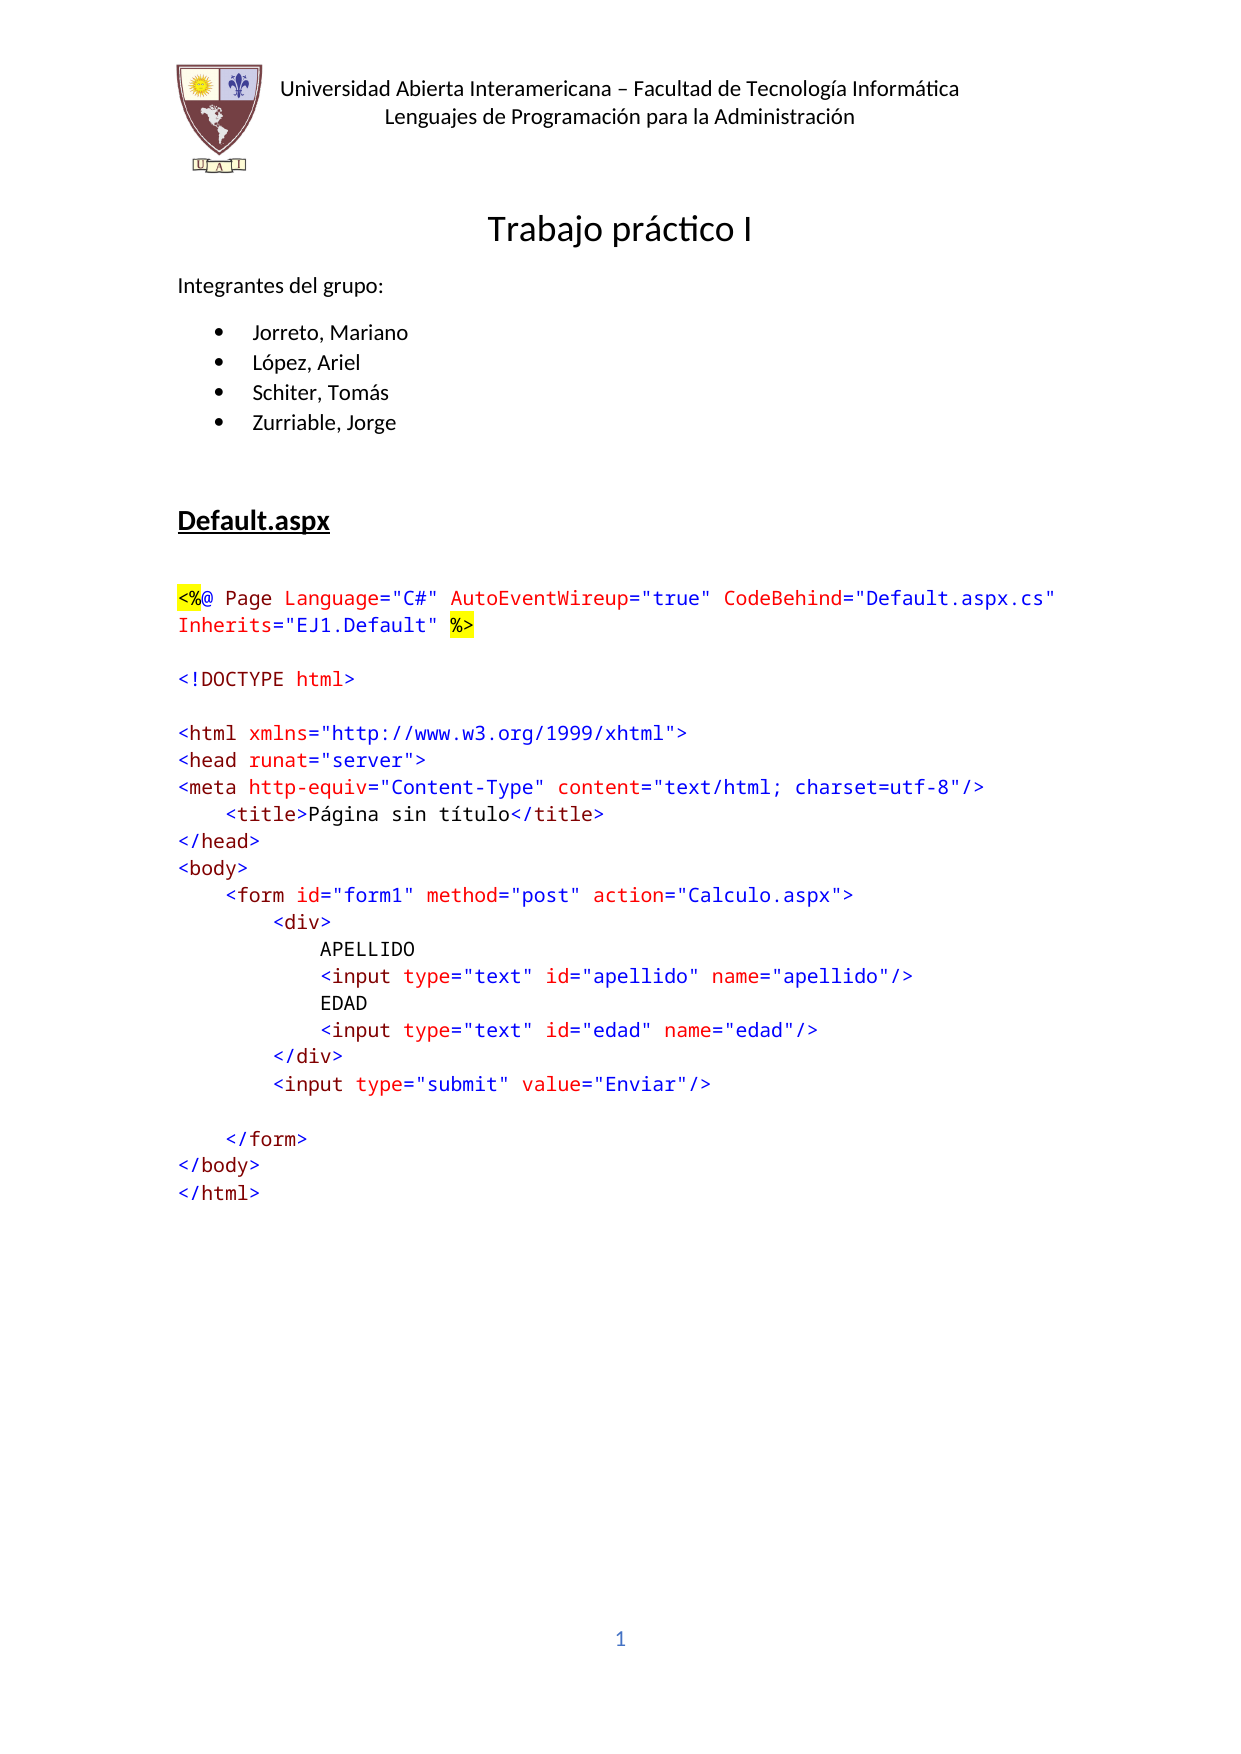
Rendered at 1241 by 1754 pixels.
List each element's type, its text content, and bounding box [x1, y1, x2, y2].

text <meta http-equiv="Content-Type" content="text/html; charset=utf-8"/> [177, 773, 1063, 800]
text </body> [177, 1152, 1063, 1179]
text <input type="submit" value="Enviar"/> [177, 1070, 1063, 1097]
text </div> [177, 1043, 1063, 1070]
text <%@ Page Language="C#" AutoEventWireup="true" CodeBehind="Default.aspx.cs" Inherits="EJ1.Default" %> [177, 584, 1063, 638]
text </head> [177, 827, 1063, 854]
list Jorreto, Mariano [215, 318, 1063, 346]
text <div> [177, 908, 1063, 935]
text <body> [177, 854, 1063, 881]
text EDAD [177, 989, 1063, 1016]
list Zurriable, Jorge [215, 408, 1063, 436]
text Default.aspx [177, 502, 1063, 538]
text <html xmlns="http://www.w3.org/1999/xhtml"> [177, 719, 1063, 746]
text <!DOCTYPE html> [177, 665, 1063, 692]
text <input type="text" id="apellido" name="apellido"/> [177, 962, 1063, 989]
text </html> [177, 1179, 1063, 1206]
text </form> [177, 1125, 1063, 1152]
list López, Ariel [215, 348, 1063, 376]
text Trabajo práctico I [177, 205, 1063, 251]
text APELLIDO [177, 935, 1063, 962]
picture [159, 57, 280, 177]
text <form id="form1" method="post" action="Calculo.aspx"> [177, 881, 1063, 908]
text <head runat="server"> [177, 746, 1063, 773]
text Integrantes del grupo: [177, 271, 1063, 299]
list Schiter, Tomás [215, 378, 1063, 406]
text <input type="text" id="edad" name="edad"/> [177, 1016, 1063, 1043]
text <title>Página sin título</title> [177, 800, 1063, 827]
